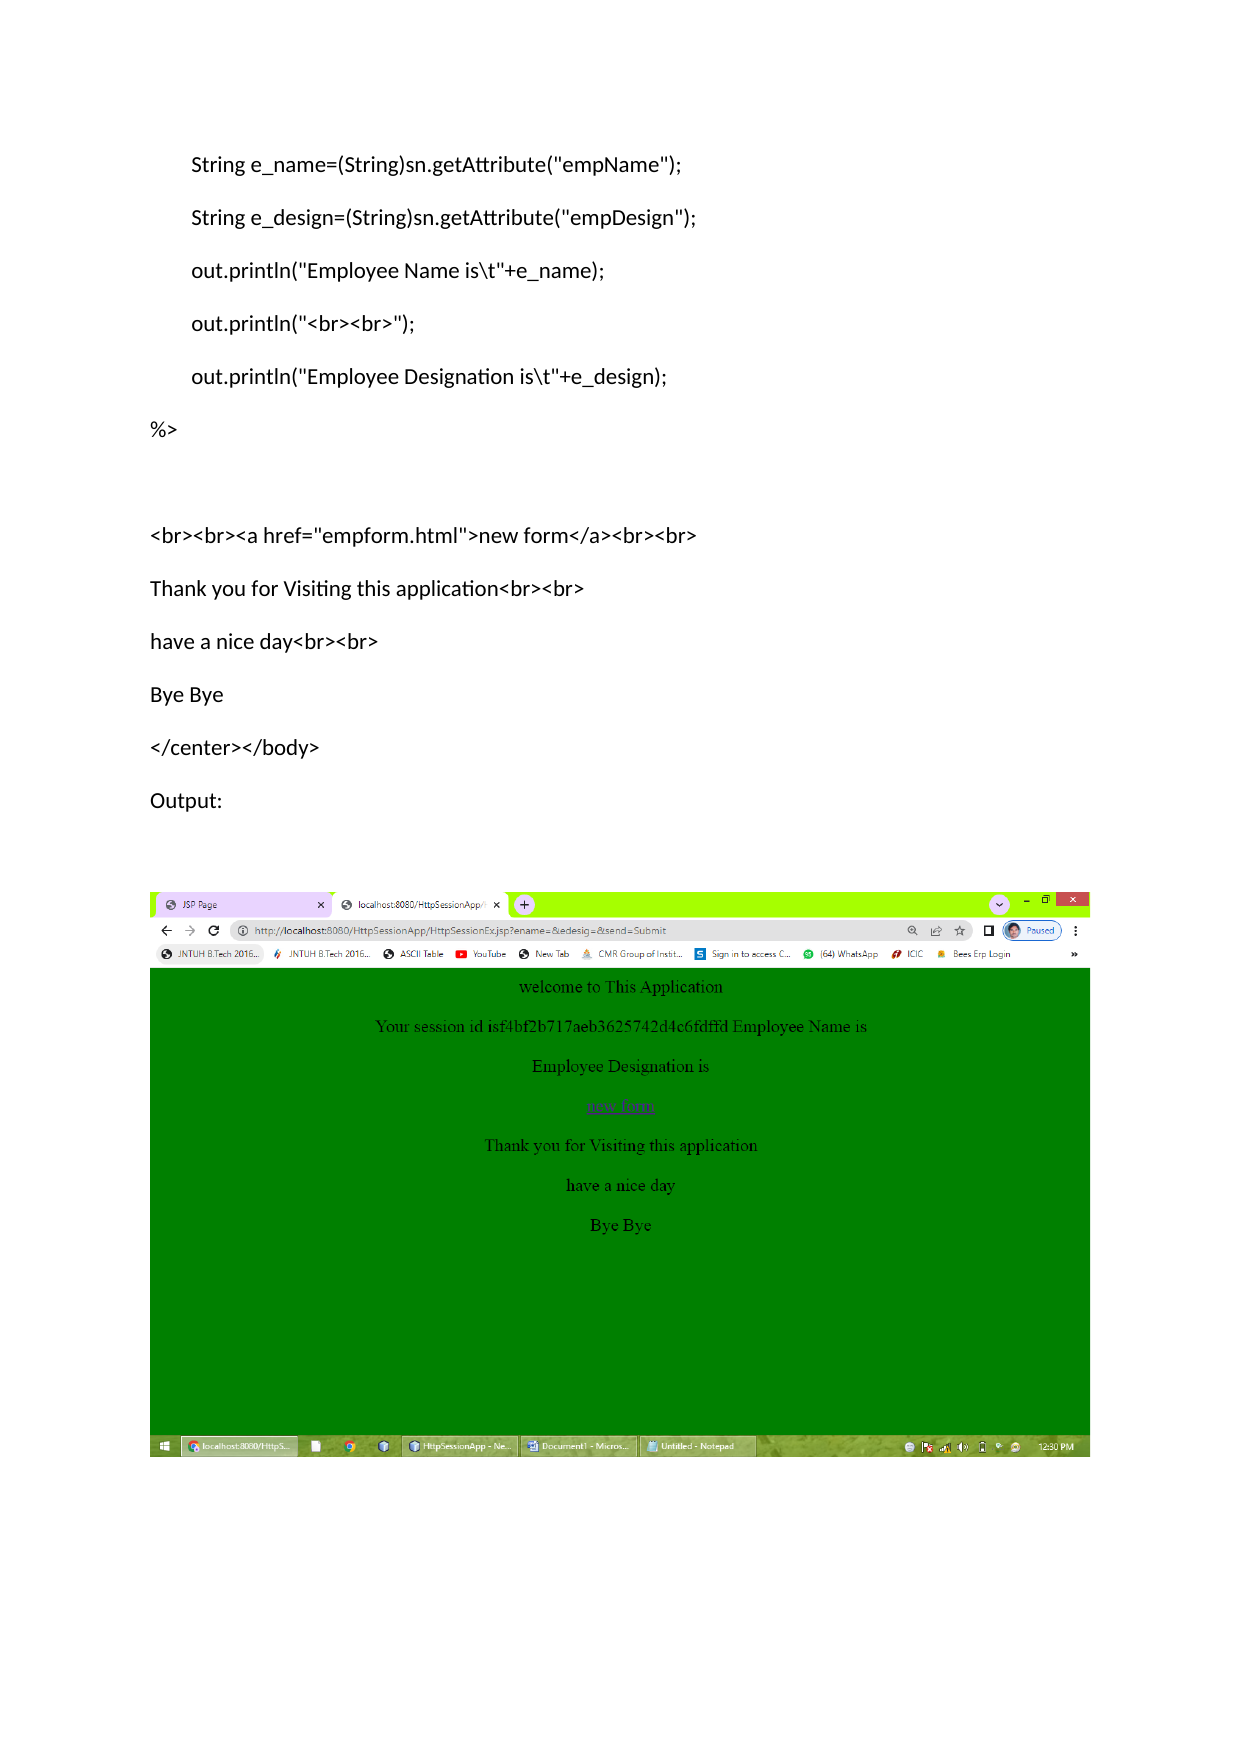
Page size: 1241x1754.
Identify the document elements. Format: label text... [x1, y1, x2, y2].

picture [150, 892, 1091, 1457]
text %> [150, 415, 1090, 443]
text out.println("Employee Name is\t"+e_name); [150, 256, 1090, 284]
text out.println("Employee Designation is\t"+e_design); [150, 362, 1090, 390]
text Bye Bye [150, 680, 1090, 708]
text <br><br><a href="empform.html">new form</a><br><br> [150, 521, 1090, 549]
text String e_design=(String)sn.getAttribute("empDesign"); [150, 203, 1090, 231]
text out.println("<br><br>"); [150, 309, 1090, 337]
text have a nice day<br><br> [150, 627, 1090, 655]
text </center></body> [150, 733, 1090, 761]
text String e_name=(String)sn.getAttribute("empName"); [150, 150, 1090, 178]
text Thank you for Visiting this application<br><br> [150, 574, 1090, 602]
text Output: [150, 786, 1090, 814]
